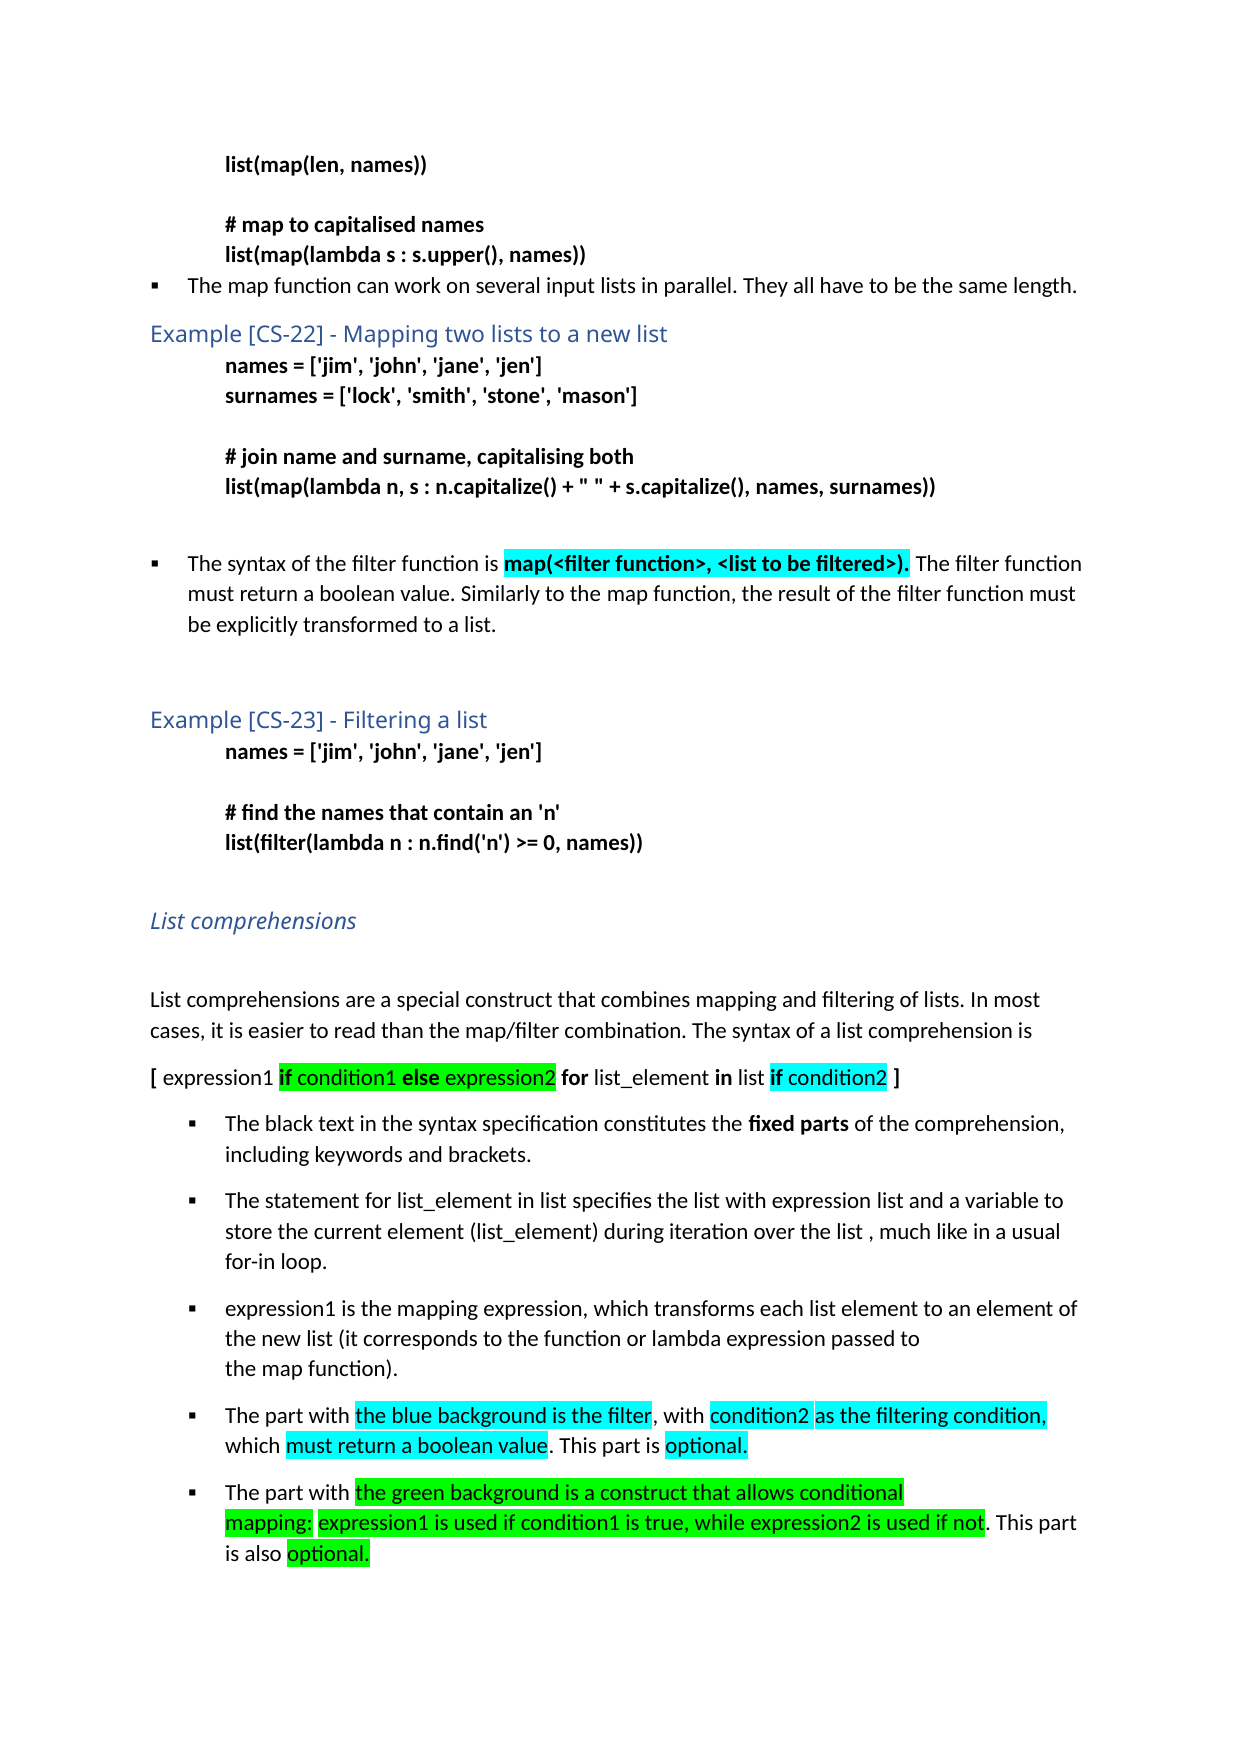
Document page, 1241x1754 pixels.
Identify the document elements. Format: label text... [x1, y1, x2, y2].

text names = ['jim', 'john', 'jane', 'jen'] [225, 737, 1090, 765]
list expression1 is the mapping expression, which transforms each list element to an element of the new list (it corresponds to the function or lambda expression passed to the map function). [187, 1294, 1090, 1382]
list The part with the blue background is the filter, with condition2 as the filtering condition, which must return a boolean value. This part is optional. [187, 1401, 1090, 1459]
text list(filter(lambda n : n.find('n') >= 0, names)) [225, 828, 1090, 856]
subtitle Example [CS-22] - Mapping two lists to a new list [150, 318, 1090, 349]
text list(map(len, names)) [225, 150, 1090, 178]
subtitle List comprehensions [150, 905, 1090, 936]
text List comprehensions are a special construct that combines mapping and filtering of lists. In most cases, it is easier to read than the map/filter combination. The syntax of a list comprehension is [150, 986, 1090, 1044]
text [ expression1 if condition1 else expression2 for list_element in list if condition2 ] [556, 1063, 770, 1091]
list The map function can work on several input lists in parallel. They all have to be the same length. [150, 271, 1090, 299]
list The black text in the syntax specification constitutes the fixed parts of the comprehension, including keywords and brackets. [187, 1109, 1090, 1168]
text # map to capitalised names [225, 210, 1090, 238]
text # find the names that contain an 'n' [225, 798, 1090, 826]
text # join name and surname, capitalising both [225, 442, 1090, 470]
list The syntax of the filter function is map(<filter function>, <list to be filtered>). The filter function must return a boolean value. Similarly to the map function, the result of the filter function must be explicitly transformed to a list. [150, 549, 1090, 638]
text list(map(lambda n, s : n.capitalize() + " " + s.capitalize(), names, surnames)) [225, 472, 1090, 500]
text surnames = ['lock', 'smith', 'stone', 'mason'] [225, 382, 1090, 410]
list The statement for list_element in list specifies the list with expression list and a variable to store the current element (list_element) during iteration over the list , much like in a usual for-in loop. [187, 1187, 1090, 1275]
text names = ['jim', 'john', 'jane', 'jen'] [225, 351, 1090, 379]
text [ expression1 if condition1 else expression2 for list_element in list if condition2 ] [887, 1063, 1090, 1091]
text list(map(lambda s : s.upper(), names)) [225, 241, 1090, 269]
list The part with the green background is a construct that allows conditional mapping: expression1 is used if condition1 is true, while expression2 is used if not. This part is also optional. [187, 1478, 1090, 1567]
subtitle Example [CS-23] - Filtering a list [150, 703, 1090, 735]
